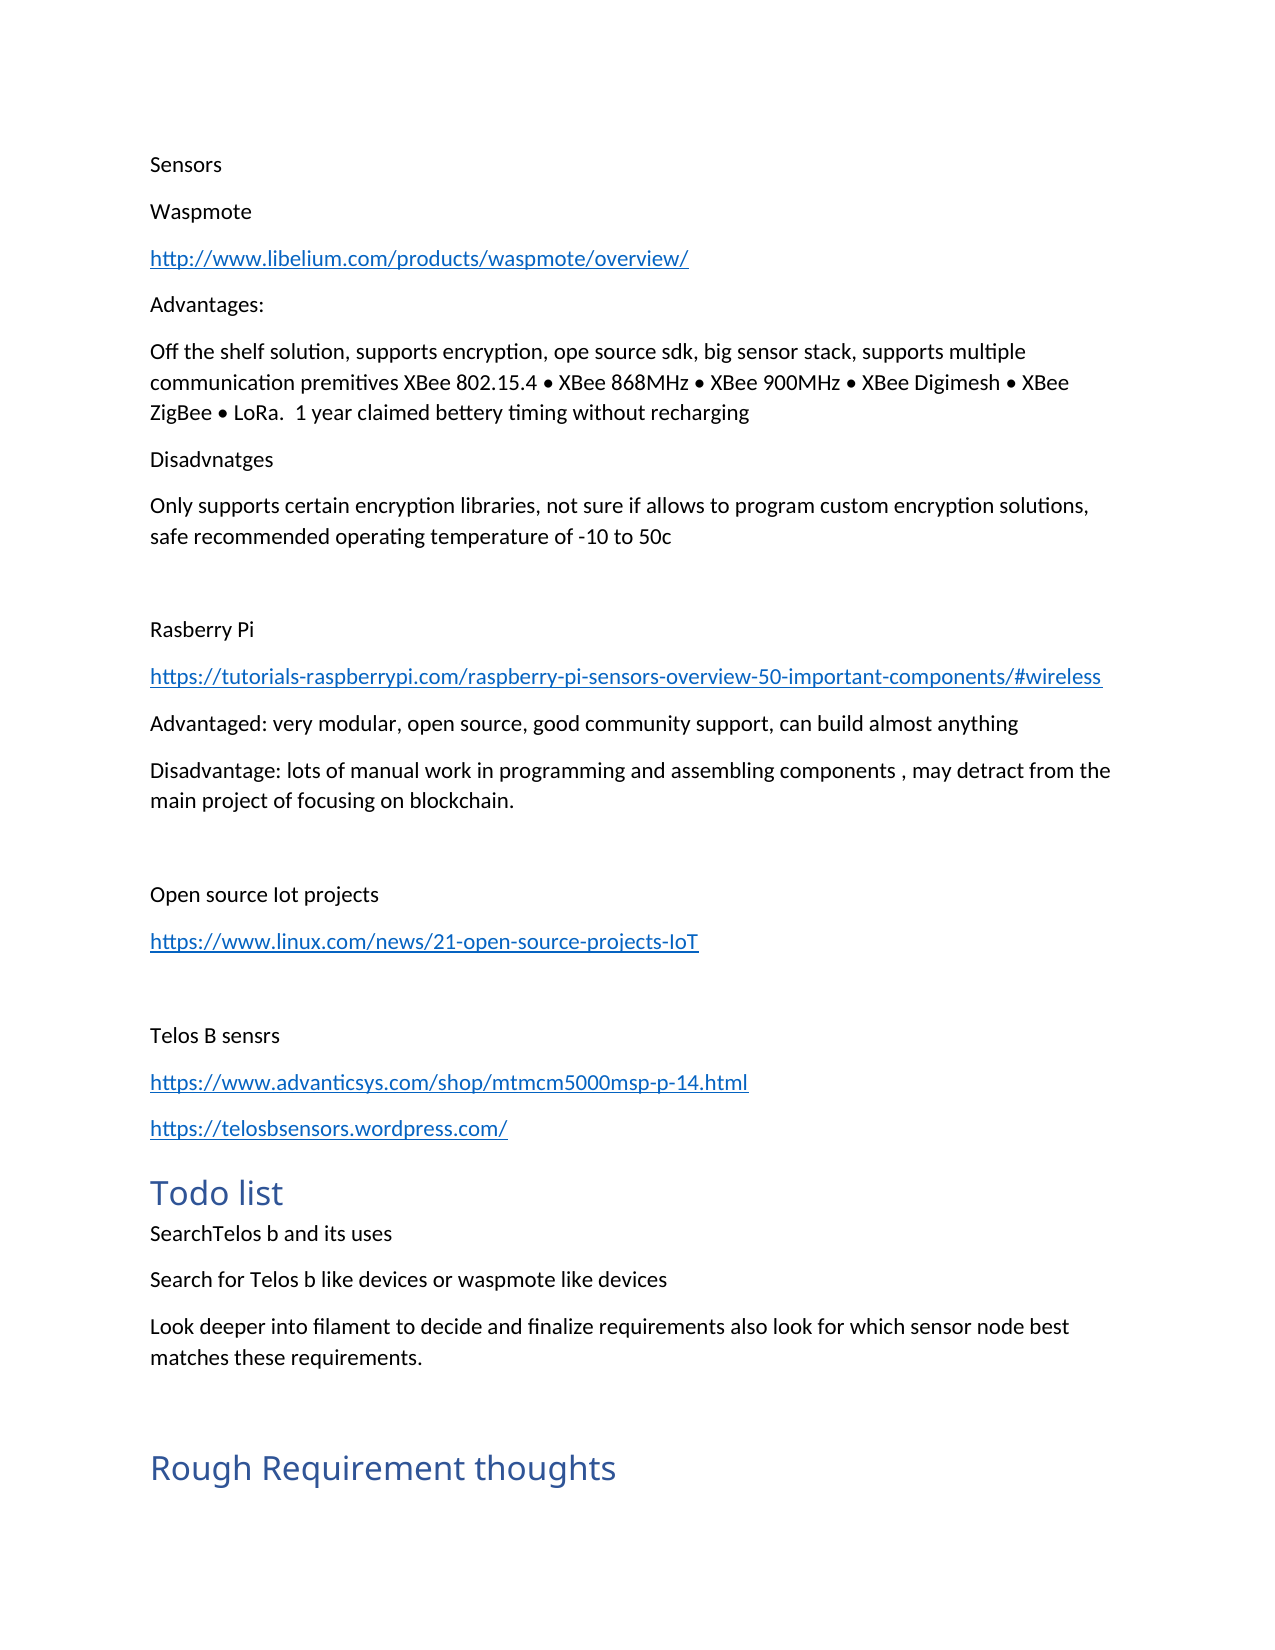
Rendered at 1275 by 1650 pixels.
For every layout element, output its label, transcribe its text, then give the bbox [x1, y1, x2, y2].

text Telos B sensrs [150, 1021, 1125, 1049]
subtitle Todo list [150, 1170, 1125, 1215]
text https://tutorials-raspberrypi.com/raspberry-pi-sensors-overview-50-important-components/#wireless [150, 662, 1125, 691]
text Look deeper into filament to decide and finalize requirements also look for which sensor node best matches these requirements. [150, 1312, 1125, 1371]
text Advantages: [150, 291, 1125, 319]
text Rasberry Pi [150, 616, 1125, 644]
subtitle Rough Requirement thoughts [150, 1445, 1125, 1490]
text https://www.advanticsys.com/shop/mtmcm5000msp-p-14.html [150, 1068, 1125, 1096]
text Disadvnatges [150, 445, 1125, 473]
text Search for Telos b like devices or waspmote like devices [150, 1266, 1125, 1294]
text Waspmote [150, 197, 1125, 225]
text Off the shelf solution, supports encryption, ope source sdk, big sensor stack, supports multiple communication premitives XBee 802.15.4 • XBee 868MHz • XBee 900MHz • XBee Digimesh • XBee ZigBee • LoRa. 1 year claimed bettery timing without recharging [150, 337, 1125, 426]
text Open source Iot projects [150, 880, 1125, 908]
text http://www.libelium.com/products/waspmote/overview/ [150, 244, 1125, 272]
text Only supports certain encryption libraries, not sure if allows to program custom encryption solutions, safe recommended operating temperature of -10 to 50c [150, 492, 1125, 550]
text Sensors [150, 150, 1125, 178]
text https://telosbsensors.wordpress.com/ [150, 1114, 1125, 1143]
text SearchTelos b and its uses [150, 1219, 1125, 1247]
text Advantaged: very modular, open source, good community support, can build almost anything [150, 709, 1125, 737]
text Disadvantage: lots of manual work in programming and assembling components , may detract from the main project of focusing on blockchain. [150, 756, 1125, 814]
text https://www.linux.com/news/21-open-source-projects-IoT [150, 927, 1125, 955]
